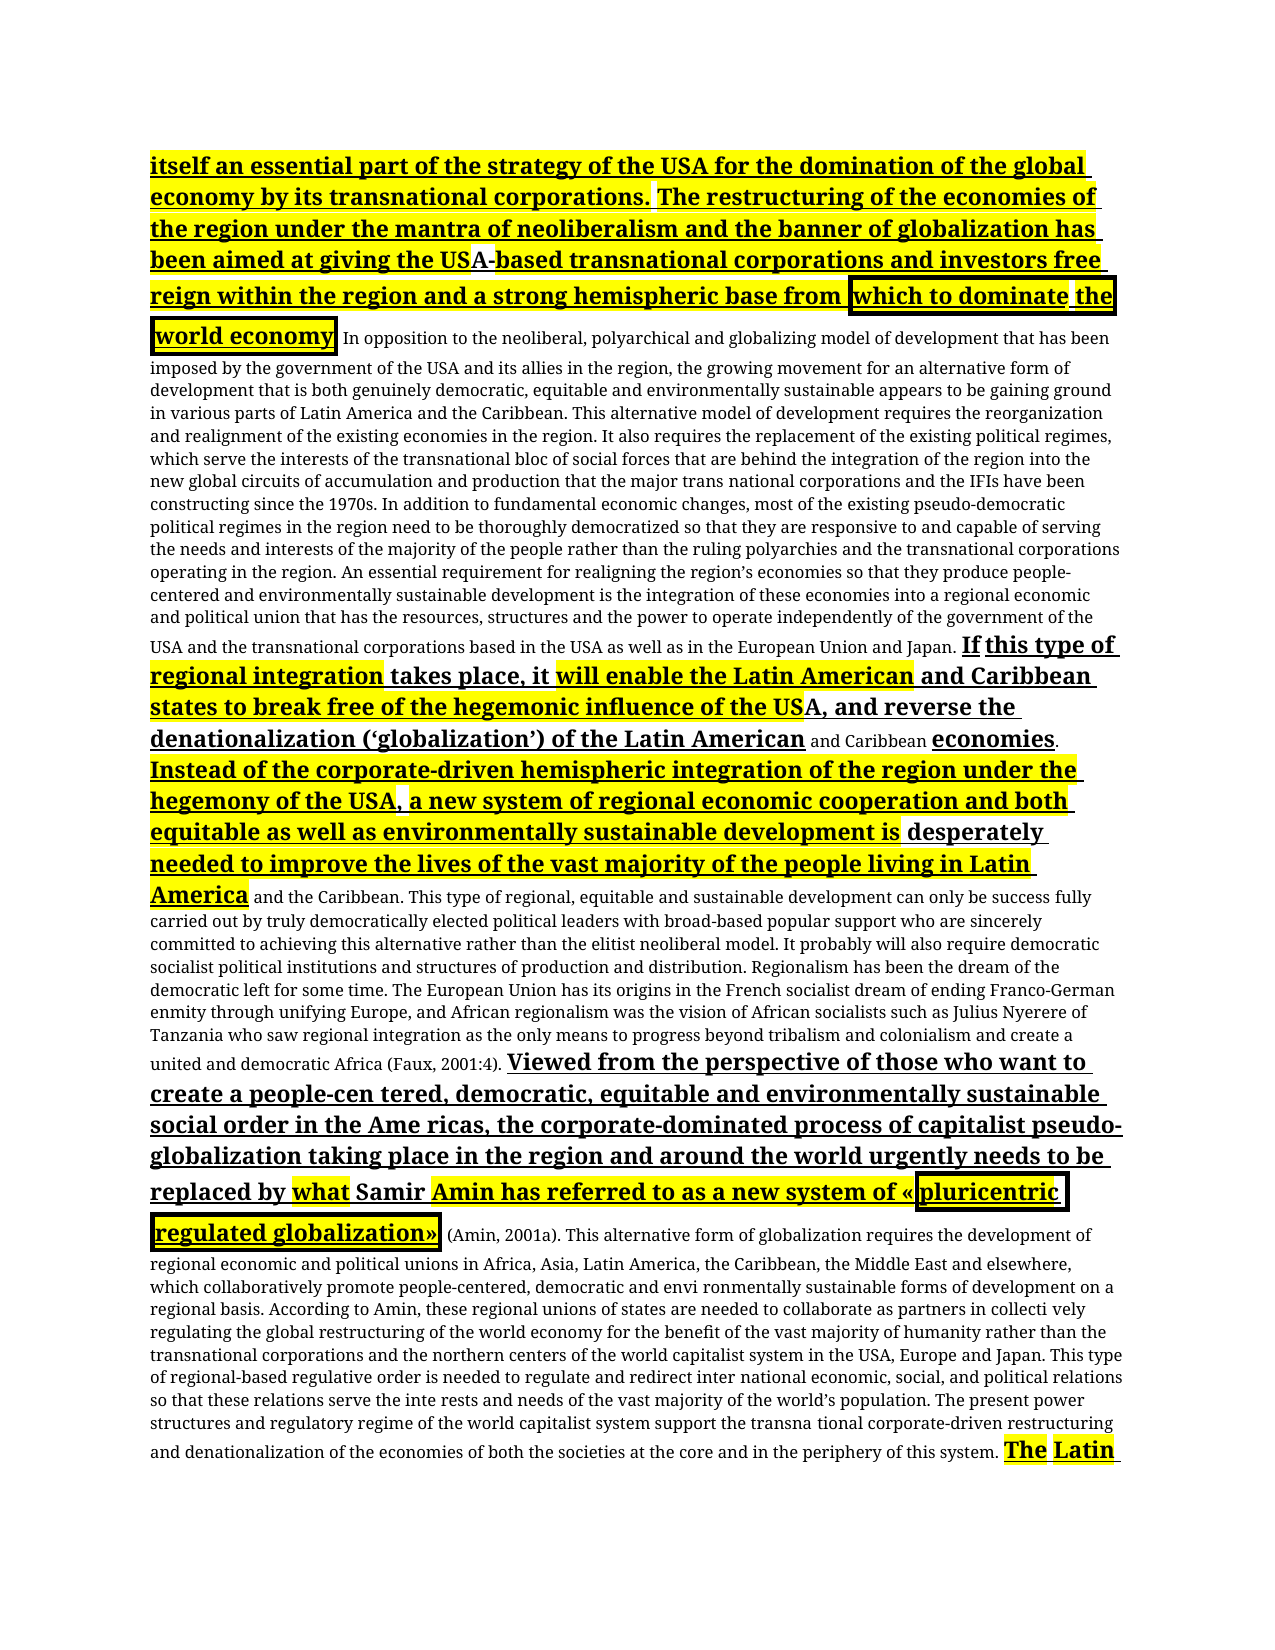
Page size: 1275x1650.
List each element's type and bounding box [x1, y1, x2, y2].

text [150, 150, 1125, 1465]
